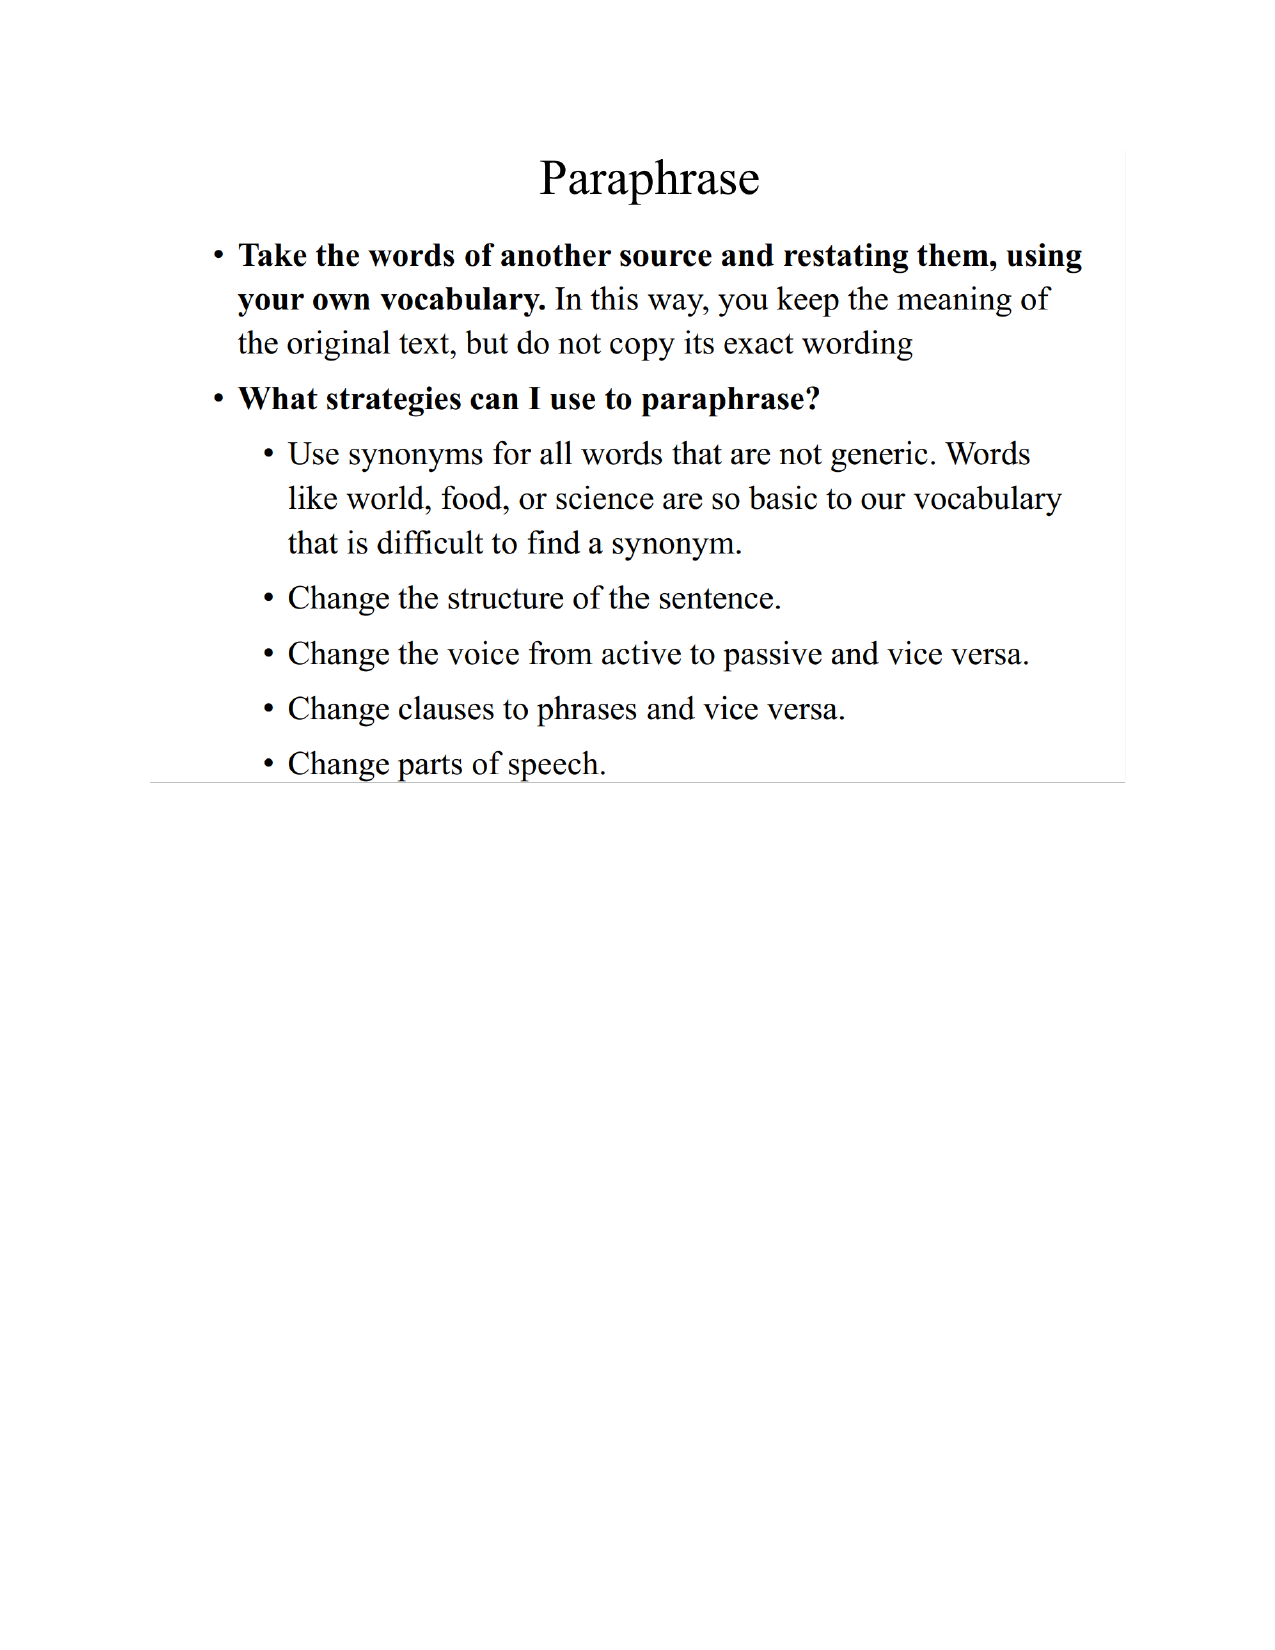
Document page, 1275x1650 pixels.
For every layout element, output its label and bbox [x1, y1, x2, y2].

picture [150, 150, 1125, 783]
